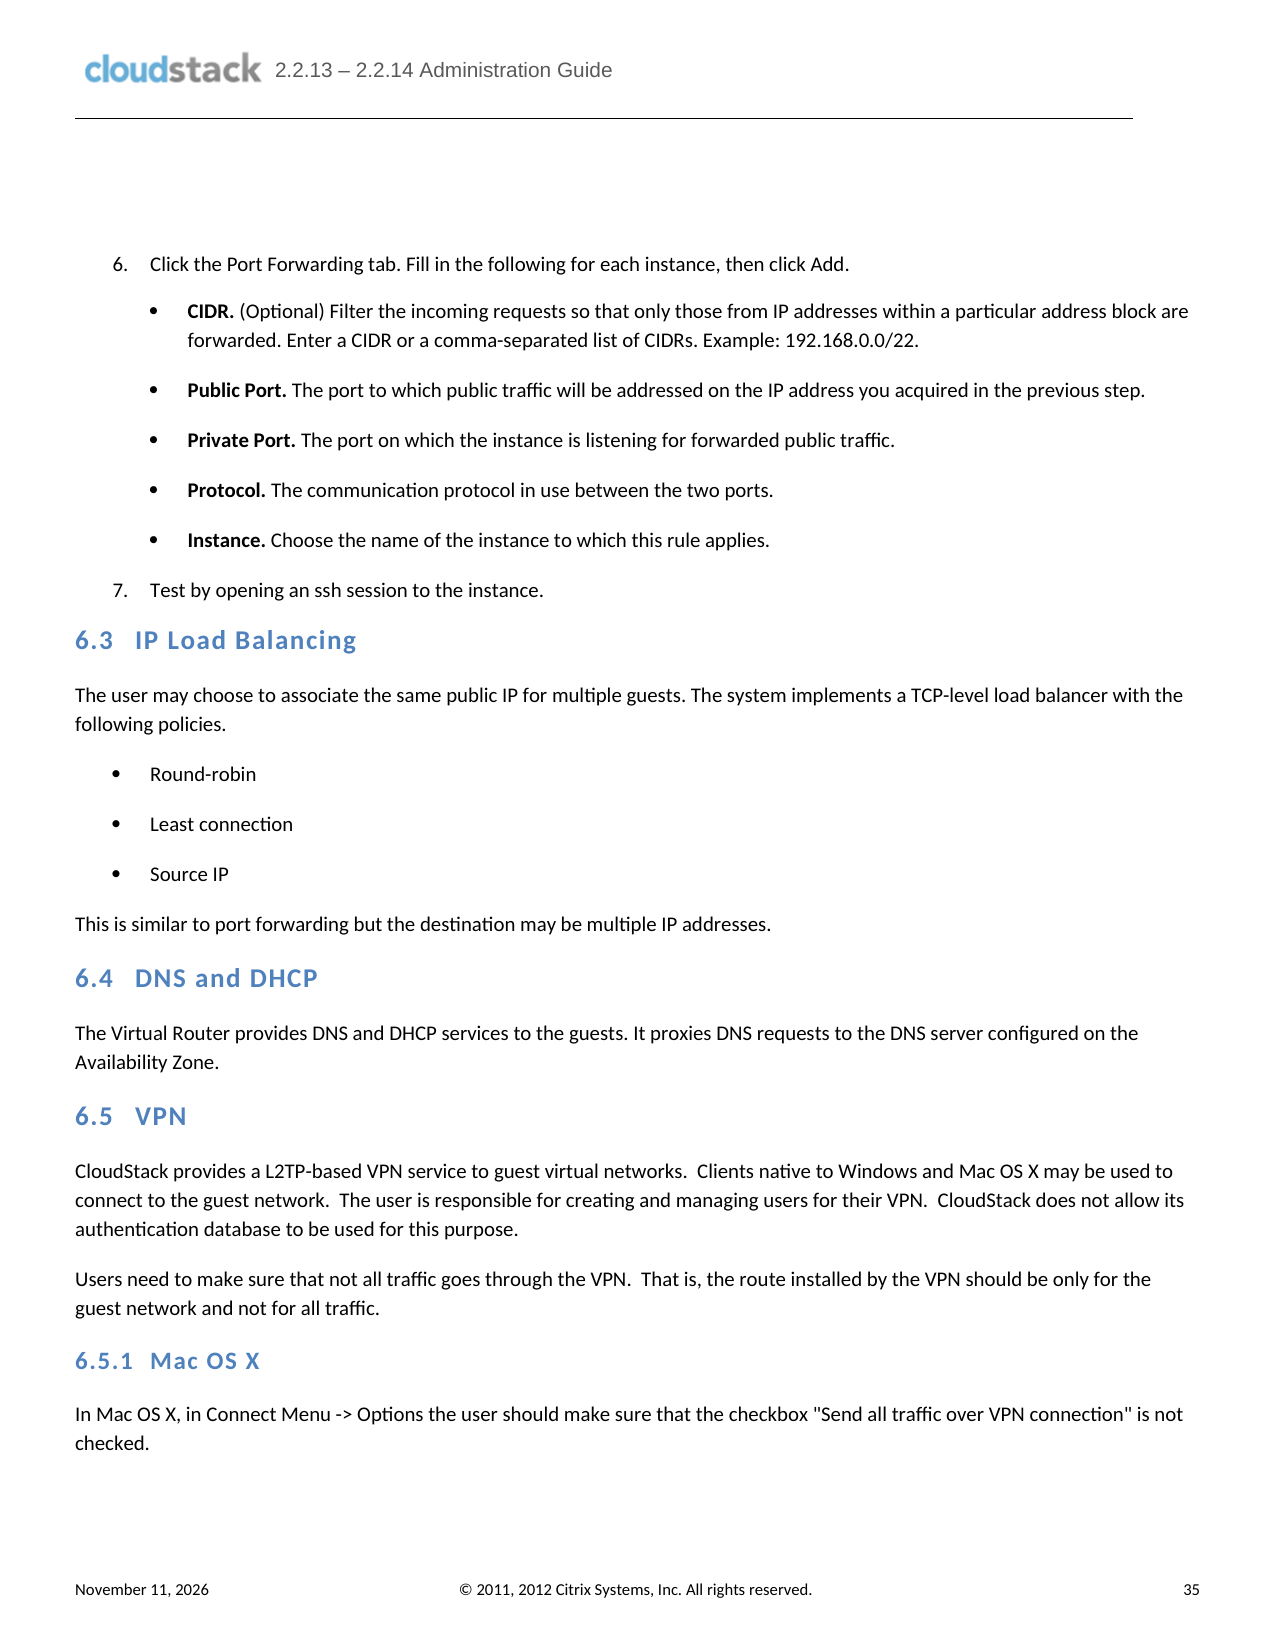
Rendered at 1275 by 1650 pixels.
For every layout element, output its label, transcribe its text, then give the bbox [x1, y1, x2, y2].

text The user may choose to associate the same public IP for multiple guests. The system implements a TCP-level load balancer with the following policies. [75, 682, 1200, 737]
picture [75, 44, 275, 95]
subtitle DNS and DHCP [75, 961, 1200, 994]
list Protocol. The communication protocol in use between the two ports. [150, 477, 1200, 502]
list Click the Port Forwarding tab. Fill in the following for each instance, then click Add. [112, 252, 1200, 277]
text This is similar to port forwarding but the destination may be multiple IP addresses. [75, 911, 1200, 937]
list Round-robin [112, 761, 1200, 787]
list CIDR. (Optional) Filter the incoming requests so that only those from IP addresses within a particular address block are forwarded. Enter a CIDR or a comma-separated list of CIDRs. Example: 192.168.0.0/22. [150, 298, 1200, 352]
text In Mac OS X, in Connect Menu -> Options the user should make sure that the checkbox "Send all traffic over VPN connection" is not checked. [75, 1401, 1200, 1456]
subtitle Mac OS X [75, 1345, 1200, 1376]
list Least connection [112, 811, 1200, 837]
list Source IP [112, 861, 1200, 887]
list Instance. Choose the name of the instance to which this rule applies. [150, 527, 1200, 552]
text Users need to make sure that not all traffic goes through the VPN. That is, the route installed by the VPN should be only for the guest network and not for all traffic. [75, 1266, 1200, 1321]
list Test by opening an ssh session to the instance. [112, 577, 1200, 602]
subtitle IP Load Balancing [75, 623, 1200, 656]
text The Virtual Router provides DNS and DHCP services to the guests. It proxies DNS requests to the DNS server configured on the Availability Zone. [75, 1020, 1200, 1074]
subtitle VPN [75, 1099, 1200, 1132]
text CloudStack provides a L2TP-based VPN service to guest virtual networks. Clients native to Windows and Mac OS X may be used to connect to the guest network. The user is responsible for creating and managing users for their VPN. CloudStack does not allow its authentication database to be used for this purpose. [75, 1158, 1200, 1242]
list Public Port. The port to which public traffic will be addressed on the IP address you acquired in the previous step. [150, 377, 1200, 402]
list Private Port. The port on which the instance is listening for forwarded public traffic. [150, 427, 1200, 452]
